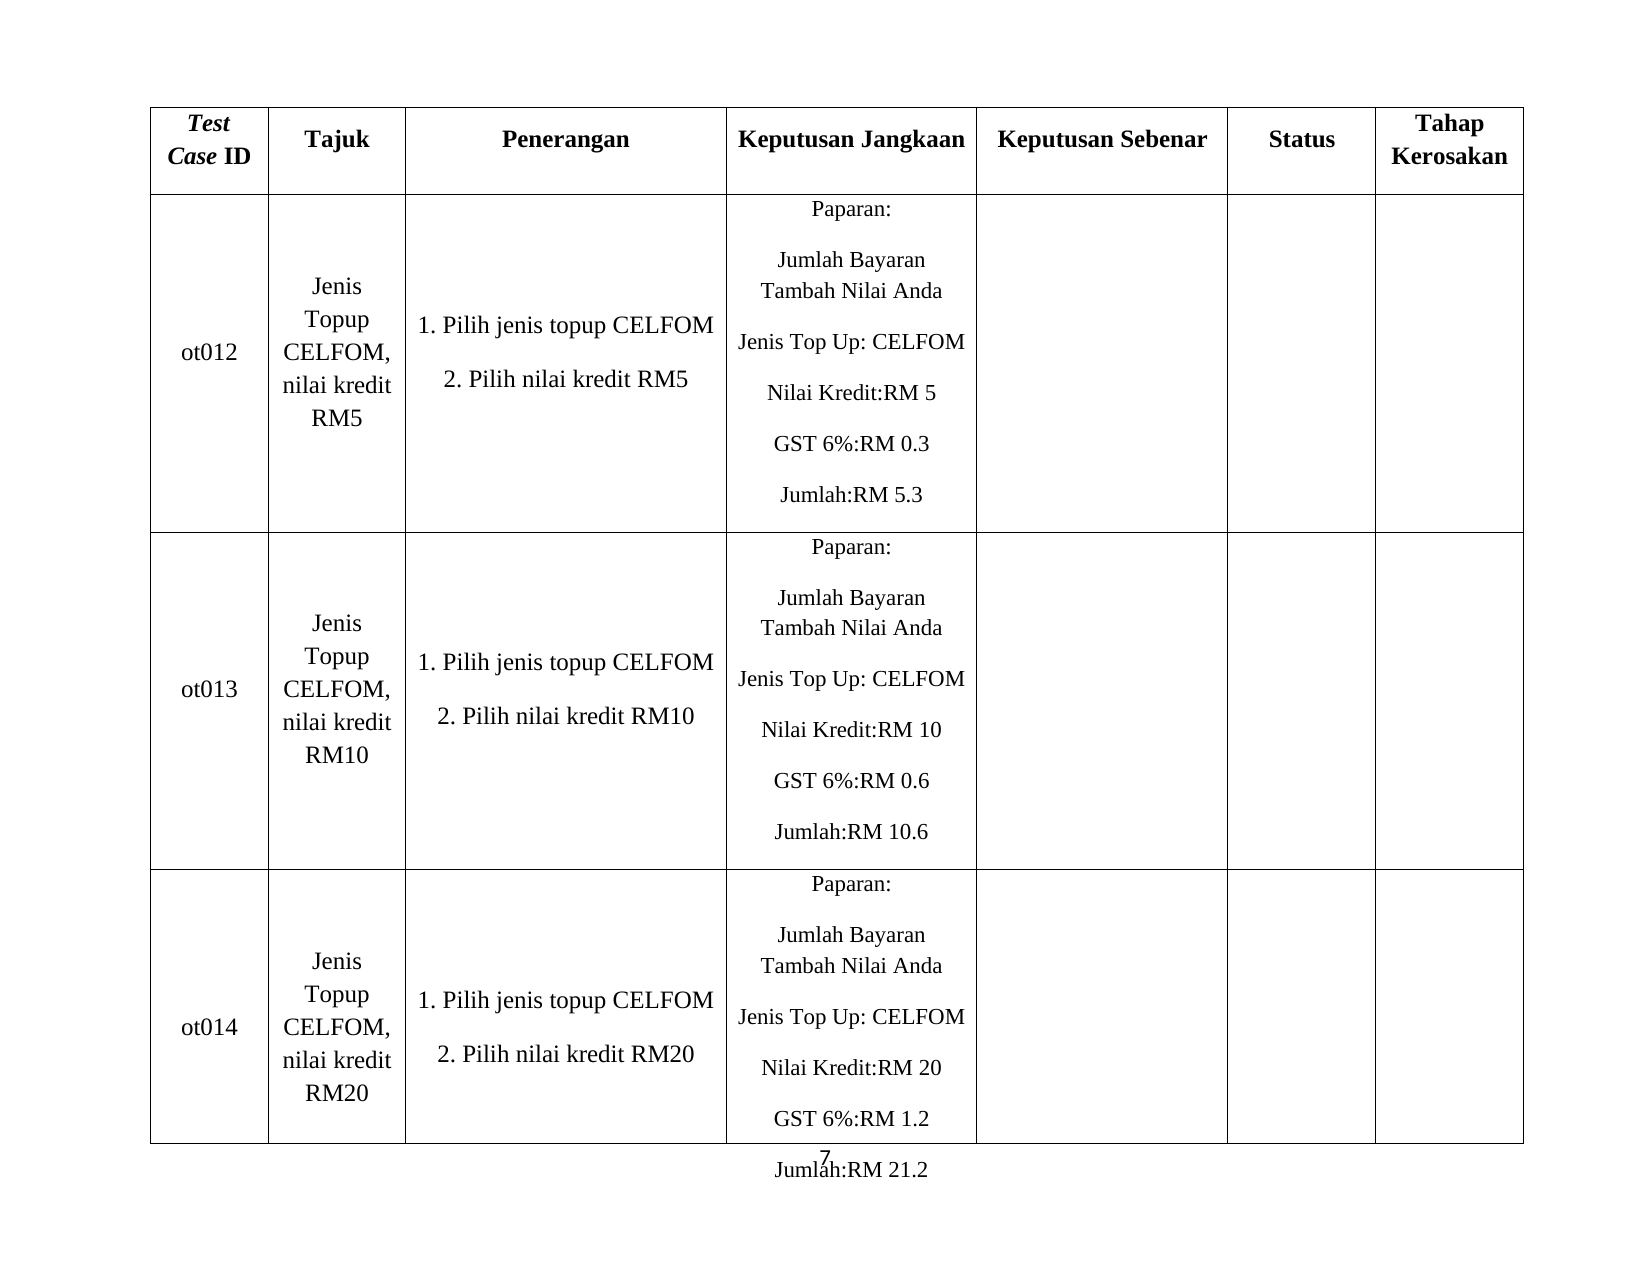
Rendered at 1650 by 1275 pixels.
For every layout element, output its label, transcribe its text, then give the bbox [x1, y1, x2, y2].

table_cell [1376, 533, 1523, 869]
table_cell 1. Pilih jenis topup CELFOM 2. Pilih nilai kredit RM10 [406, 533, 726, 869]
table_cell 1. Pilih jenis topup CELFOM 2. Pilih nilai kredit RM20 [406, 870, 726, 1143]
table_header Penerangan [406, 108, 726, 194]
table_cell ot013 [151, 533, 268, 869]
table_header Tajuk [269, 108, 405, 194]
table_cell Jenis Topup CELFOM, nilai kredit RM10 [269, 533, 405, 869]
table_cell [1228, 533, 1375, 869]
table_cell Jenis Topup CELFOM, nilai kredit RM20 [269, 870, 405, 1143]
table_cell Paparan: Jumlah Bayaran Tambah Nilai Anda Jenis Top Up: CELFOM Nilai Kredit:RM 10 GST 6%:RM 0.6 Jumlah:RM 10.6 [727, 533, 976, 869]
table_header Keputusan Jangkaan [727, 108, 976, 194]
table_cell [1228, 195, 1375, 532]
table_cell [1376, 195, 1523, 532]
table_cell [1228, 870, 1375, 1143]
table_cell Paparan: Jumlah Bayaran Tambah Nilai Anda Jenis Top Up: CELFOM Nilai Kredit:RM 20 GST 6%:RM 1.2 Jumlah:RM 21.2 [727, 870, 976, 1143]
table_cell [1376, 870, 1523, 1143]
table_header Keputusan Sebenar [977, 108, 1227, 194]
table_cell ot014 [151, 870, 268, 1143]
table_cell Paparan: Jumlah Bayaran Tambah Nilai Anda Jenis Top Up: CELFOM Nilai Kredit:RM 5 GST 6%:RM 0.3 Jumlah:RM 5.3 [727, 195, 976, 532]
table_header Tahap Kerosakan [1376, 108, 1523, 194]
table_header Test Case ID [151, 108, 268, 194]
table_header Status [1228, 108, 1375, 194]
table_cell [977, 195, 1227, 532]
table_cell Jenis Topup CELFOM, nilai kredit RM5 [269, 195, 405, 532]
table_cell 1. Pilih jenis topup CELFOM 2. Pilih nilai kredit RM5 [406, 195, 726, 532]
table_cell [977, 533, 1227, 869]
table_cell [977, 870, 1227, 1143]
table_cell ot012 [151, 195, 268, 532]
